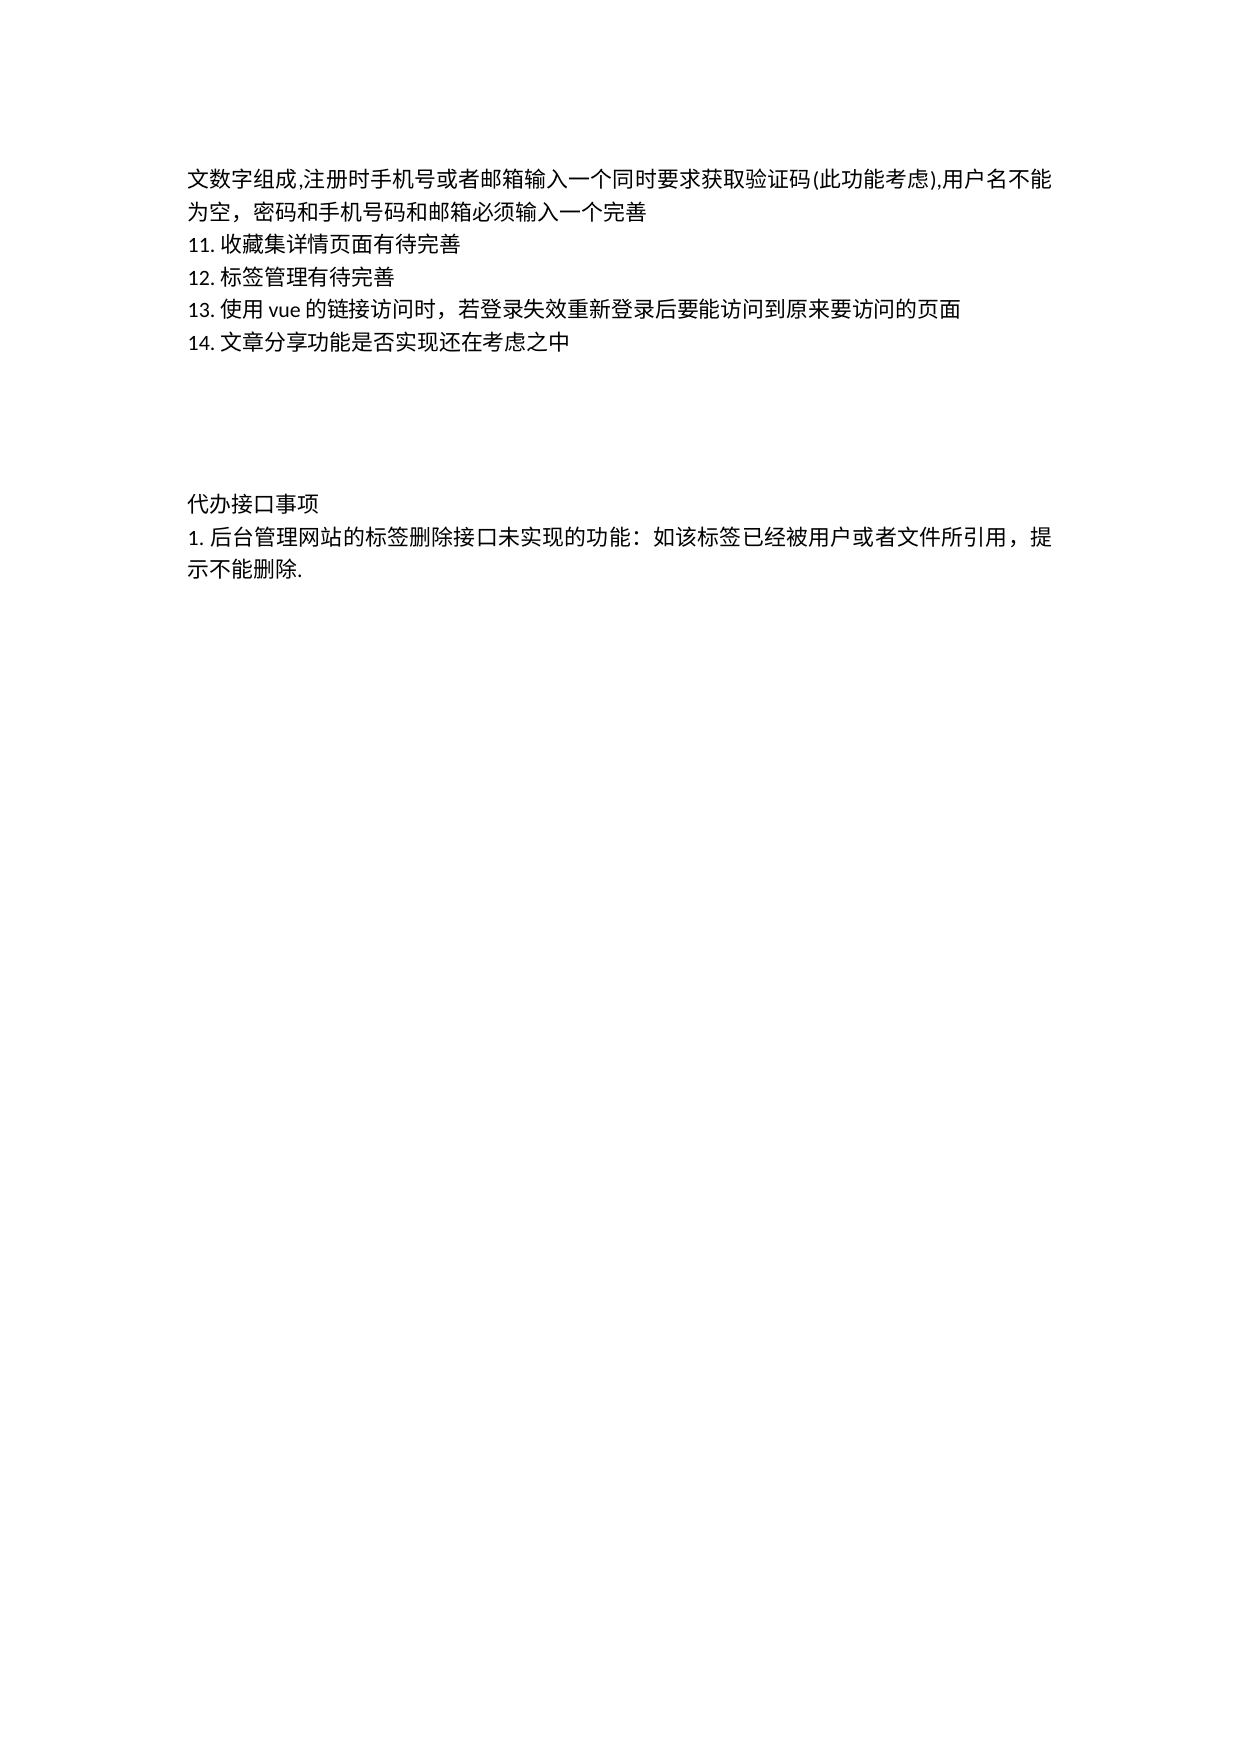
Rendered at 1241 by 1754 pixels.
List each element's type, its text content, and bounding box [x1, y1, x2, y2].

list 代办接口事项 [187, 487, 1053, 519]
list 标签管理有待完善 [187, 259, 1053, 292]
list 登录注册完善,注册时手机号码邮箱可以为空,后台去掉用户名校验或者提示用户名有英文数字组成,注册时手机号或者邮箱输入一个同时要求获取验证码(此功能考虑),用户名不能为空，密码和手机号码和邮箱必须输入一个完善 [187, 162, 1053, 227]
list 文章分享功能是否实现还在考虑之中 [187, 324, 1053, 357]
list 1. 后台管理网站的标签删除接口未实现的功能：如该标签已经被用户或者文件所引用，提示不能删除. [187, 519, 1053, 584]
list 使用vue的链接访问时，若登录失效重新登录后要能访问到原来要访问的页面 [187, 292, 1053, 324]
list 收藏集详情页面有待完善 [187, 227, 1053, 259]
